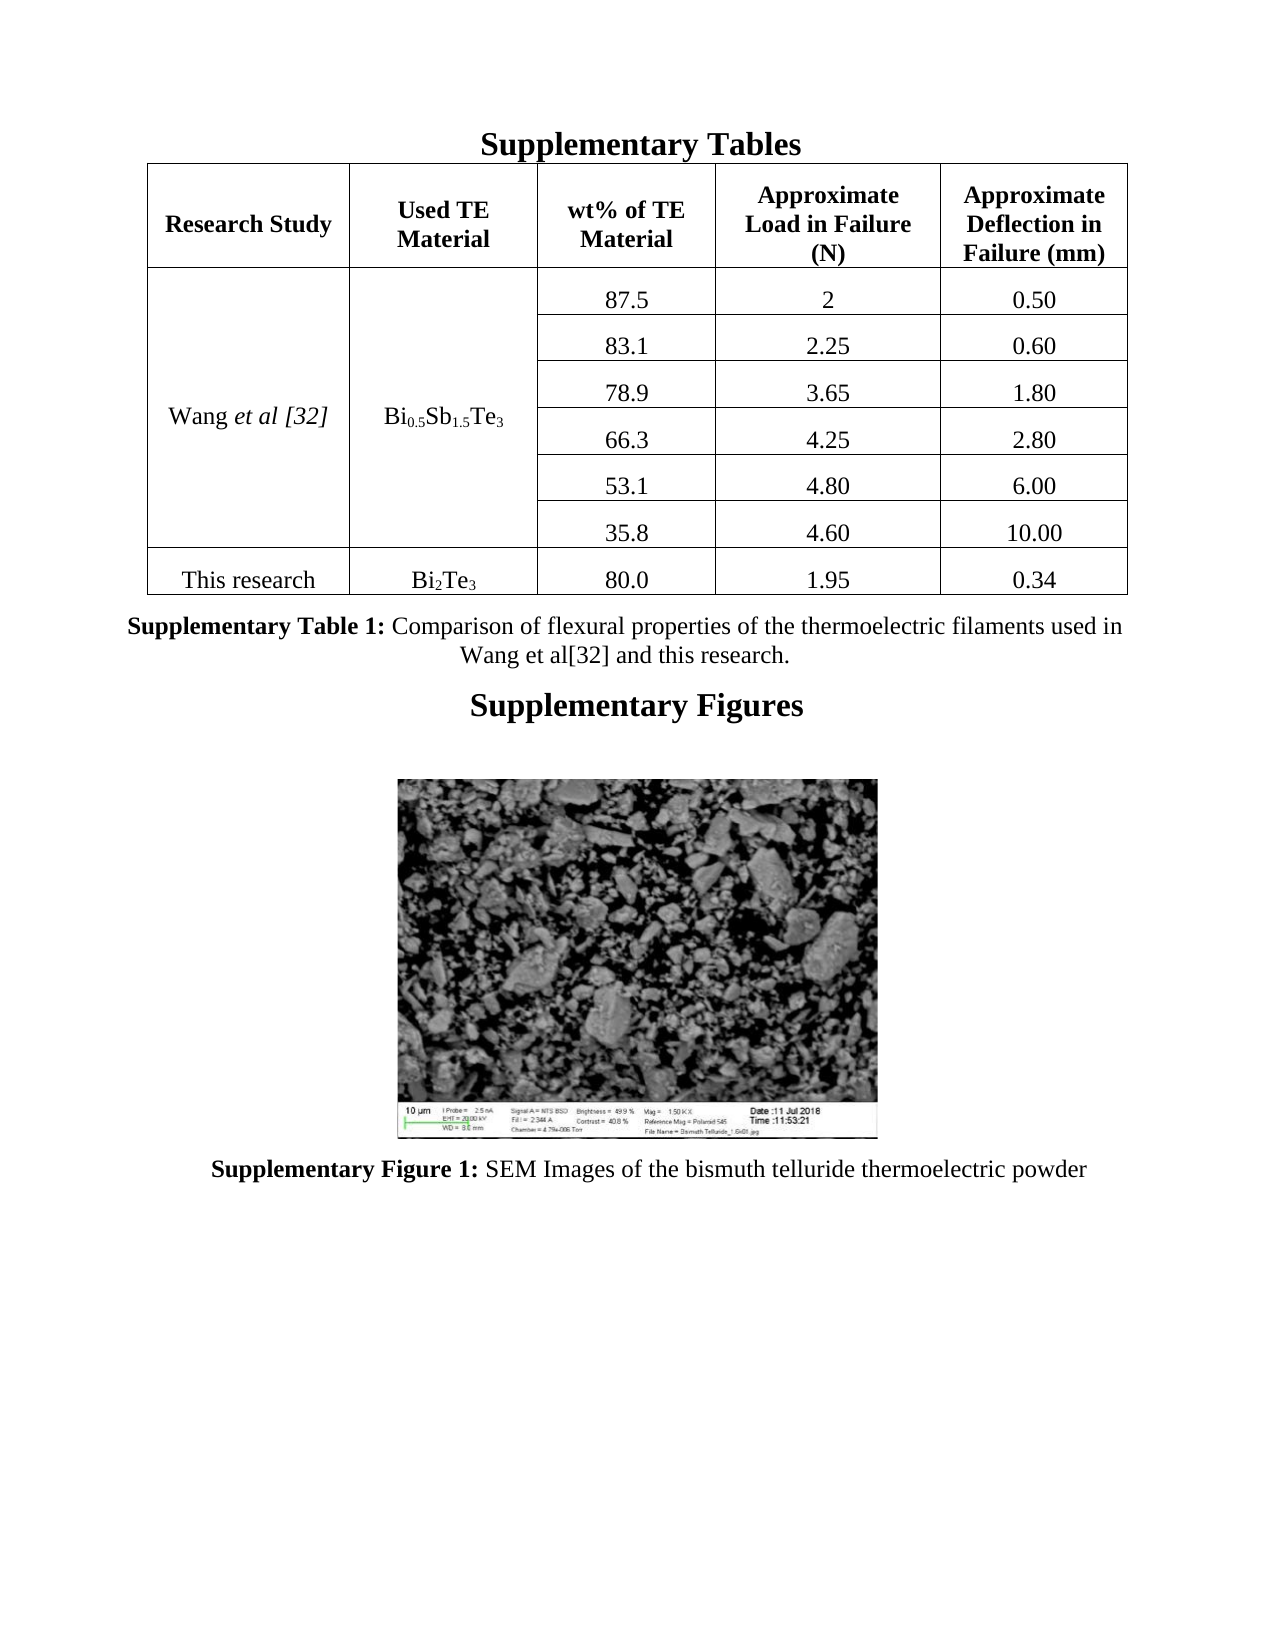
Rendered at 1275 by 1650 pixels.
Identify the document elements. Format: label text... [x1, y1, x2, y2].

table_cell 87.5 [538, 268, 715, 313]
table_cell 2.80 [941, 408, 1127, 453]
subtitle Supplementary Figures [122, 685, 1152, 724]
table_header Research Study [148, 164, 349, 267]
table_cell Bi2Te3 [350, 548, 537, 593]
table_header wt% of TE Material [538, 164, 715, 267]
table_cell 0.50 [941, 268, 1127, 313]
table_header Approximate Deflection in Failure (mm) [941, 164, 1127, 267]
table_cell Bi0.5Sb1.5Te3 [350, 268, 537, 547]
table_header Used TE Material [350, 164, 537, 267]
table_cell 3.65 [716, 361, 940, 407]
table_cell 83.1 [538, 315, 715, 360]
table_cell 1.95 [716, 548, 940, 593]
subtitle Supplementary Tables [122, 124, 1152, 163]
table_cell 4.60 [716, 501, 940, 547]
table_cell 2.25 [716, 315, 940, 360]
table_cell 10.00 [941, 501, 1127, 547]
table_cell 4.80 [716, 455, 940, 500]
picture [397, 779, 878, 1139]
table_cell 80.0 [538, 548, 715, 593]
table_cell 2 [716, 268, 940, 313]
table_cell 35.8 [538, 501, 715, 547]
table_cell 66.3 [538, 408, 715, 453]
table_cell This research [148, 548, 349, 593]
table_cell 1.80 [941, 361, 1127, 407]
table_cell 4.25 [716, 408, 940, 453]
table_cell 0.34 [941, 548, 1127, 593]
table_cell 6.00 [941, 455, 1127, 500]
table_cell 0.60 [941, 315, 1127, 360]
subtitle Supplementary Table 1: Comparison of flexural properties of the thermoelectric filaments used in Wang et al[32] and this research. [98, 611, 1152, 669]
table_cell 78.9 [538, 361, 715, 407]
table_cell Wang et al [32] [148, 268, 349, 547]
text Supplementary Figure 1: SEM Images of the bismuth telluride thermoelectric powder [98, 1154, 1200, 1183]
table_cell 53.1 [538, 455, 715, 500]
table_header Approximate Load in Failure (N) [716, 164, 940, 267]
